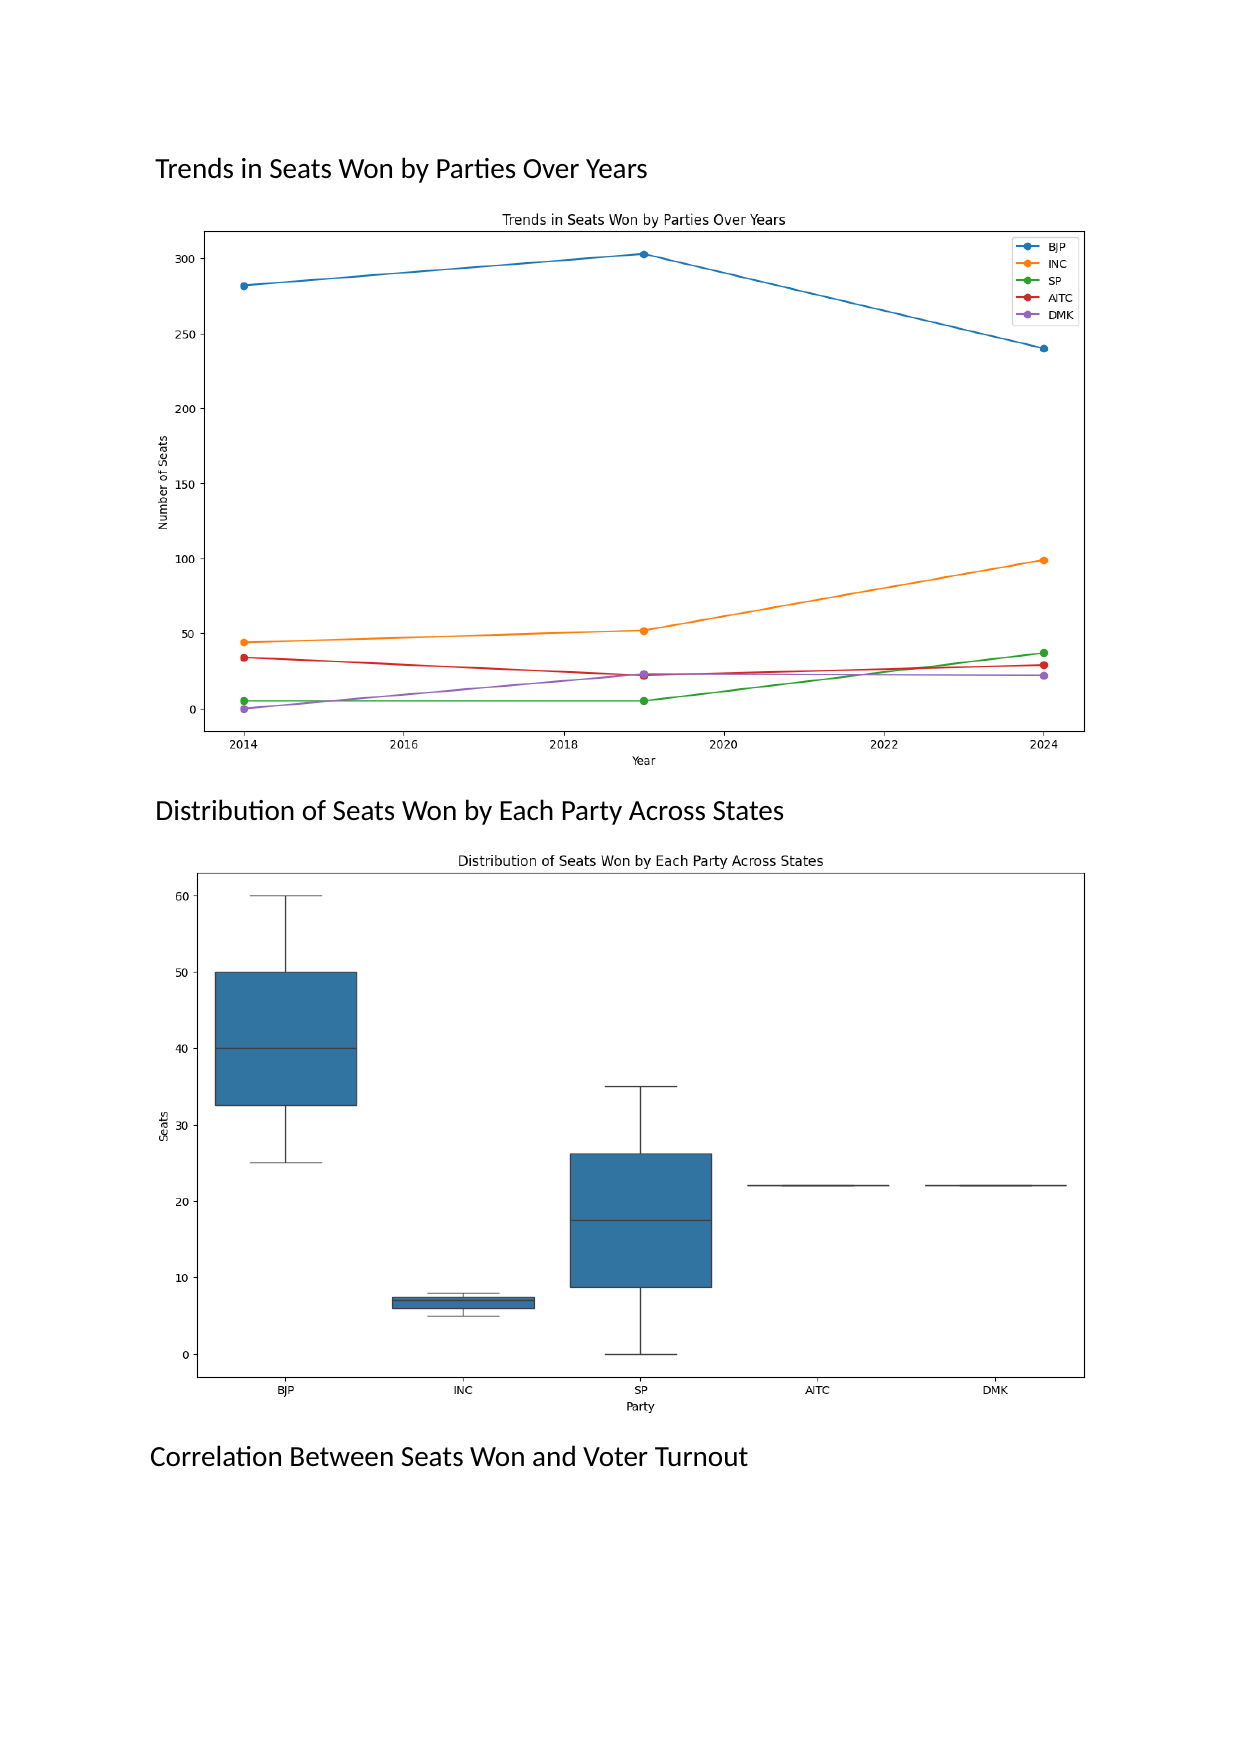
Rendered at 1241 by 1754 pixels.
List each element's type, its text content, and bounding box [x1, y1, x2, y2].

text Distribution of Seats Won by Each Party Across States [150, 792, 1090, 828]
text Correlation Between Seats Won and Voter Turnout [150, 1438, 1090, 1474]
picture [150, 847, 1091, 1420]
text Trends in Seats Won by Parties Over Years [150, 150, 1090, 186]
picture [150, 205, 1091, 774]
